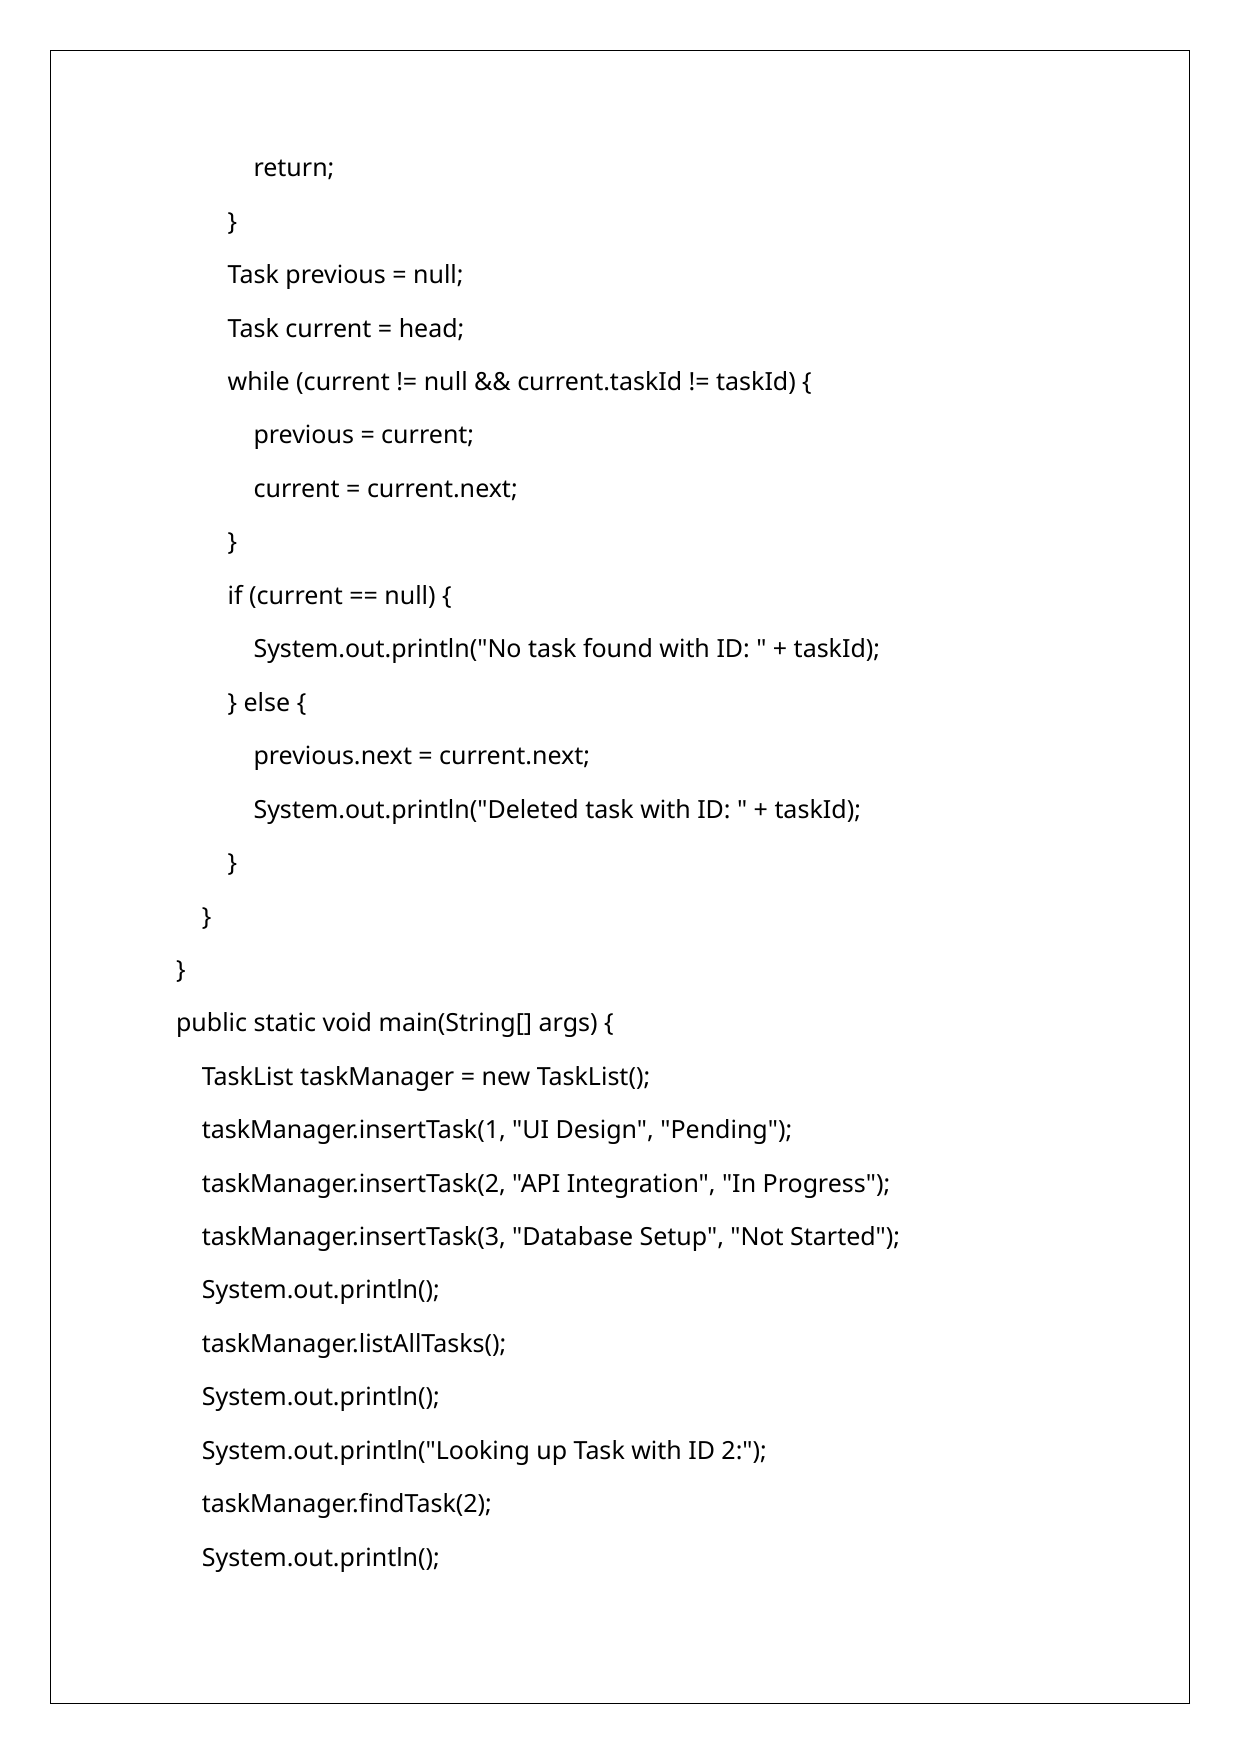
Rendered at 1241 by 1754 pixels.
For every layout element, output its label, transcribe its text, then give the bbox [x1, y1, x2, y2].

text } else { [150, 684, 1090, 718]
text } [150, 203, 1090, 237]
text System.out.println(); [150, 1539, 1090, 1573]
text Task current = head; [150, 310, 1090, 344]
text if (current == null) { [150, 577, 1090, 612]
text System.out.println("Looking up Task with ID 2:"); [150, 1432, 1090, 1467]
text } [150, 845, 1090, 879]
text Task previous = null; [150, 257, 1090, 291]
text public static void main(String[] args) { [150, 1005, 1090, 1039]
text System.out.println("Deleted task with ID: " + taskId); [150, 791, 1090, 825]
text taskManager.findTask(2); [150, 1486, 1090, 1520]
text } [150, 524, 1090, 558]
text } [150, 898, 1090, 932]
text taskManager.insertTask(1, "UI Design", "Pending"); [150, 1112, 1090, 1146]
text current = current.next; [150, 471, 1090, 505]
text taskManager.insertTask(2, "API Integration", "In Progress"); [150, 1165, 1090, 1199]
text previous.next = current.next; [150, 738, 1090, 772]
text while (current != null && current.taskId != taskId) { [150, 364, 1090, 398]
text taskManager.listAllTasks(); [150, 1326, 1090, 1360]
text TaskList taskManager = new TaskList(); [150, 1058, 1090, 1092]
text System.out.println("No task found with ID: " + taskId); [150, 631, 1090, 665]
text System.out.println(); [150, 1379, 1090, 1413]
text taskManager.insertTask(3, "Database Setup", "Not Started"); [150, 1219, 1090, 1253]
text System.out.println(); [150, 1272, 1090, 1306]
text } [150, 952, 1090, 986]
text return; [150, 150, 1090, 184]
text previous = current; [150, 417, 1090, 451]
